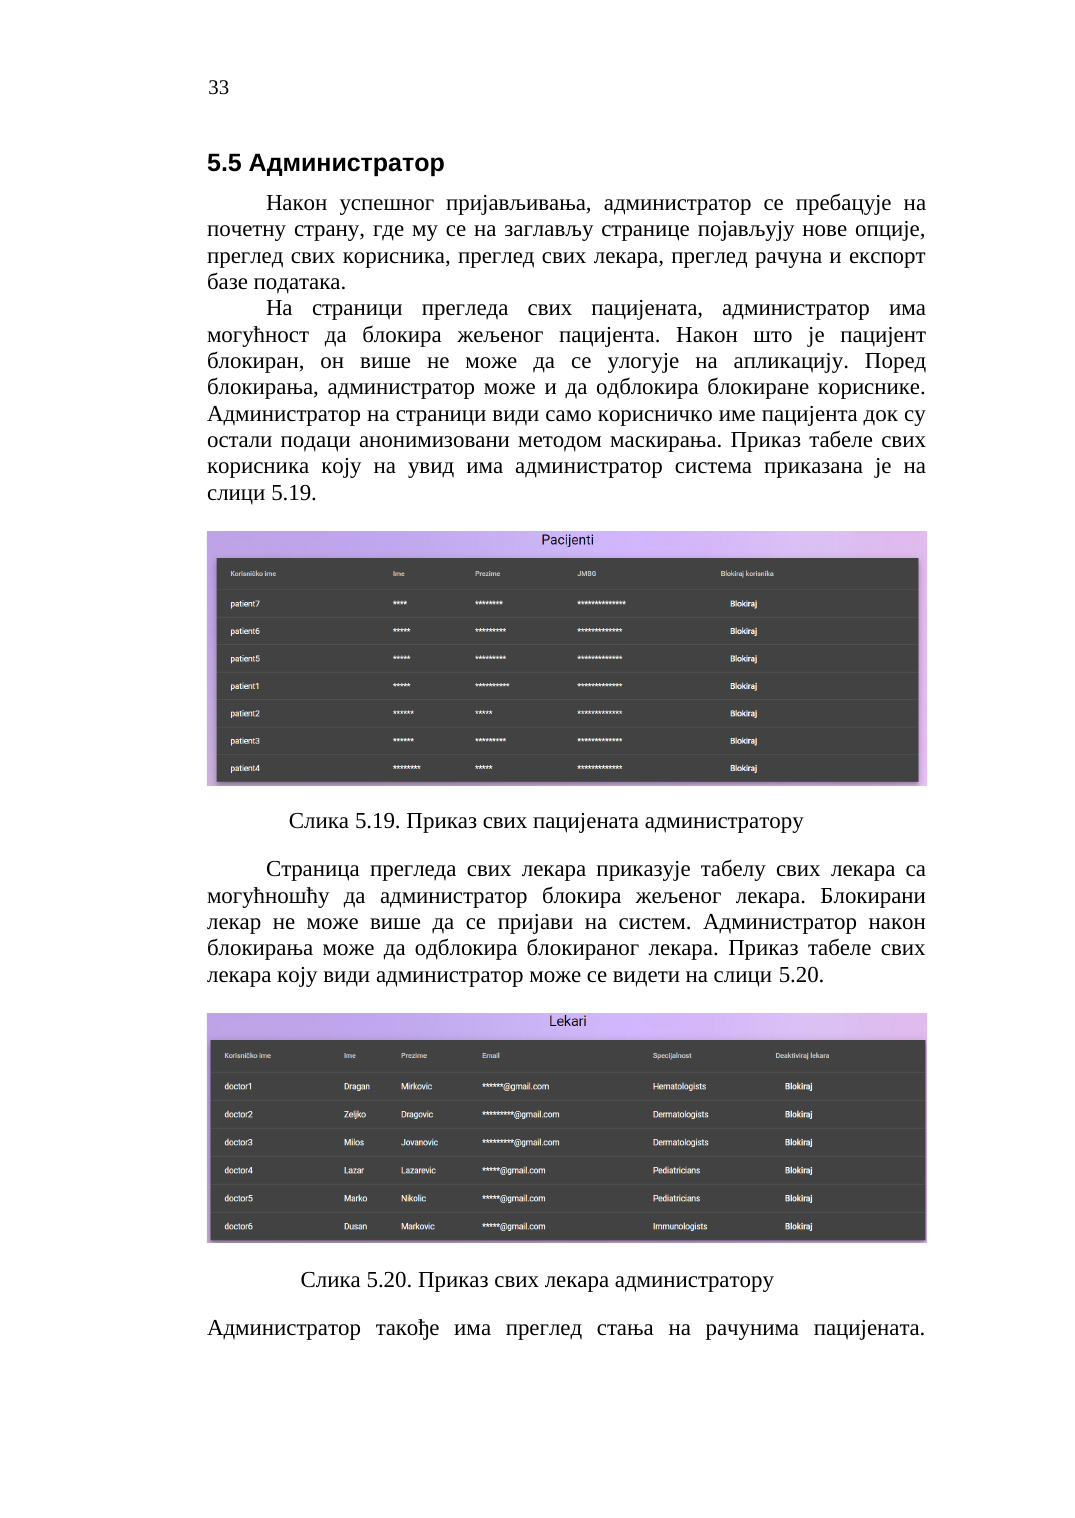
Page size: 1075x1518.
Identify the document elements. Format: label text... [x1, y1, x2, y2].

text Страница прегледа свих лекара приказује табелу свих лекара са могућношћу да администратор блокира жељеног лекара. Блокирани лекар не може више да се пријави на систем. Администратор након блокирања може да одблокира блокираног лекара. Приказ табеле свих лекара коју види администратор може се видети на слици 5.20. [207, 786, 927, 987]
picture [206, 531, 928, 786]
picture [206, 1013, 928, 1243]
subtitle 5.5 Администратор [207, 148, 927, 176]
text На страници прегледа свих пацијената, администратор има могућност да блокира жељеног пацијента. Након што је пацијент блокиран, он више не може да се улогује на апликацију. Поред блокирања, администратор може и да одблокира блокиране кориснике. Администратор на страници види само корисничко име пацијента док су остали подаци анонимизовани методом маскирања. Приказ табеле свих корисника коју на увид има администратор система приказана је на слици 5.19. [207, 294, 927, 505]
text Након успешног пријављивања, администратор се пребацује на почетну страну, где му се на заглављу странице појављују нове опције, преглед свих корисника, преглед свих лекара, преглед рачуна и експорт базе података. [207, 189, 927, 294]
